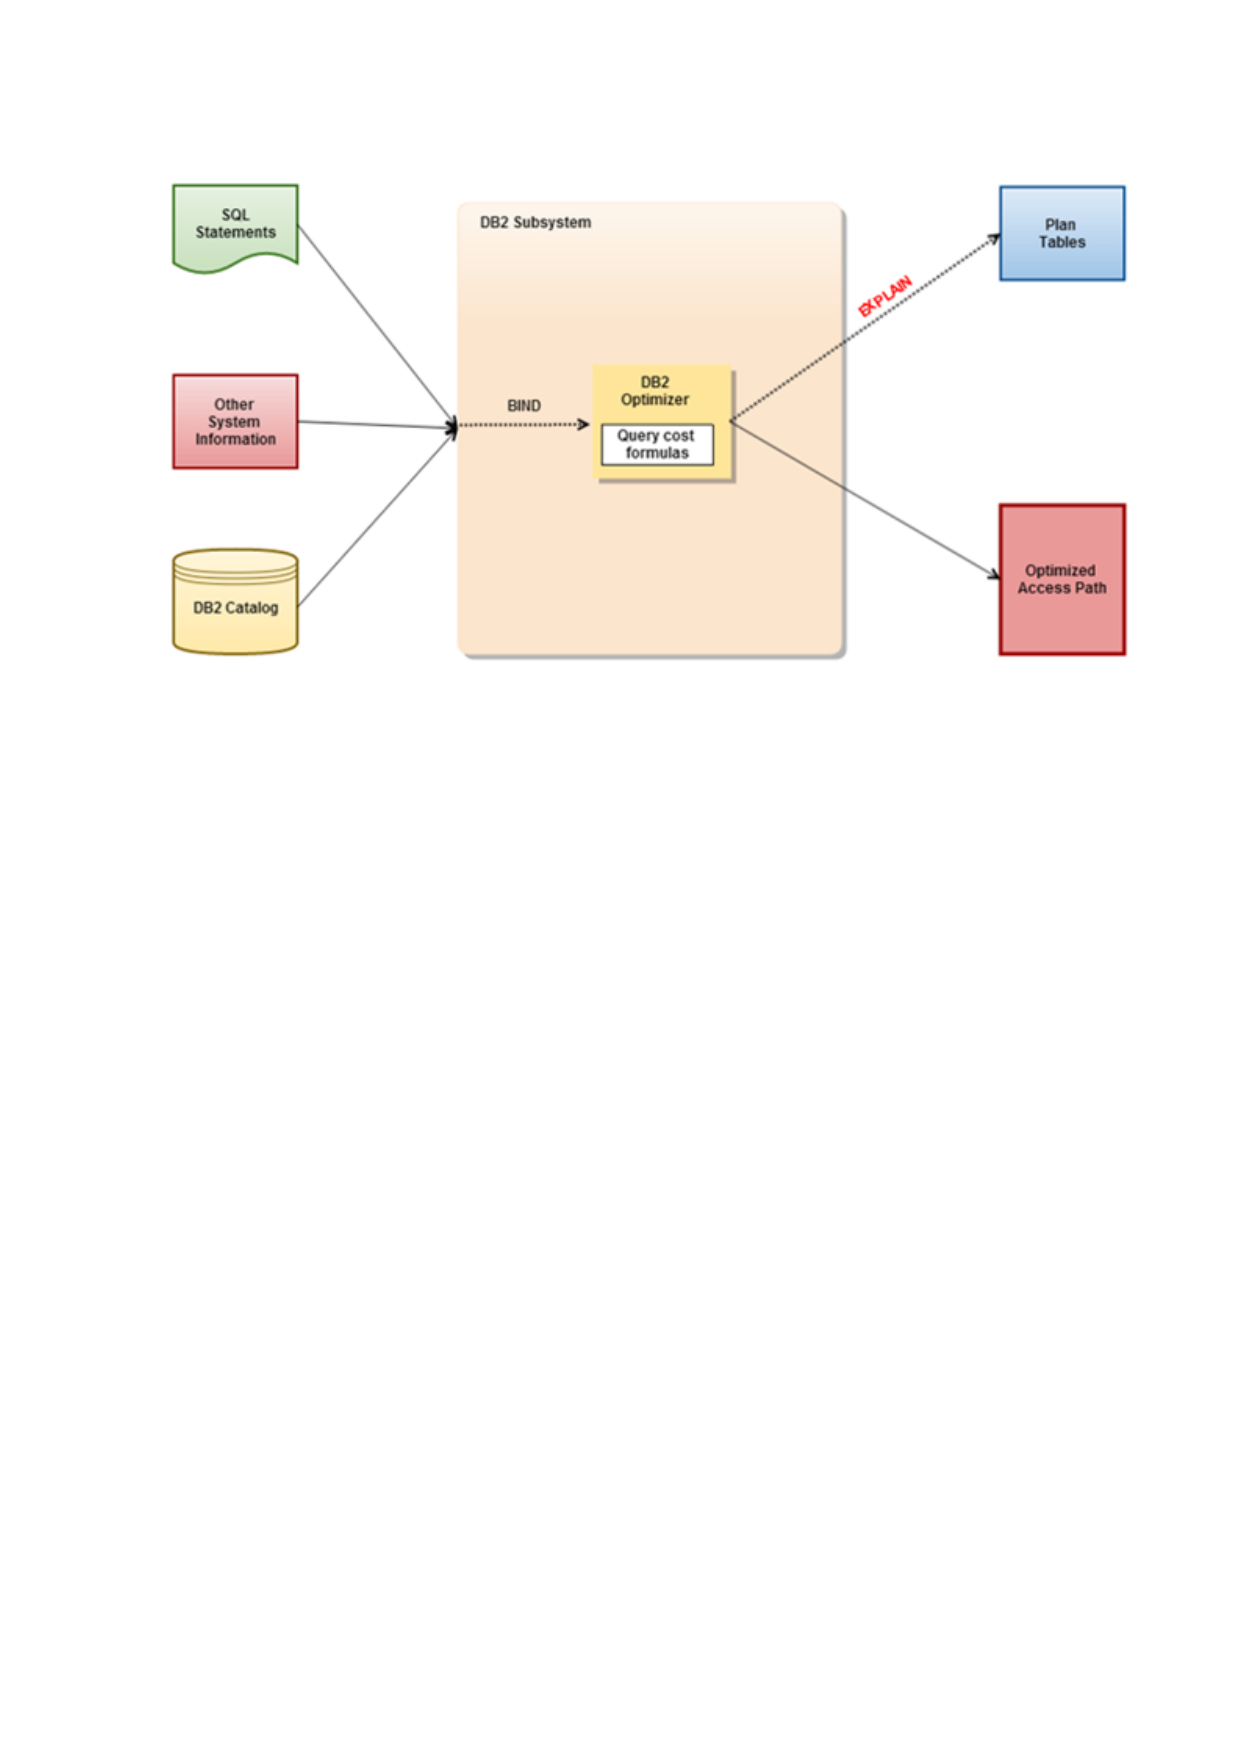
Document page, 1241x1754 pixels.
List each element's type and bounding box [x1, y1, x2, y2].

picture [150, 150, 1157, 679]
